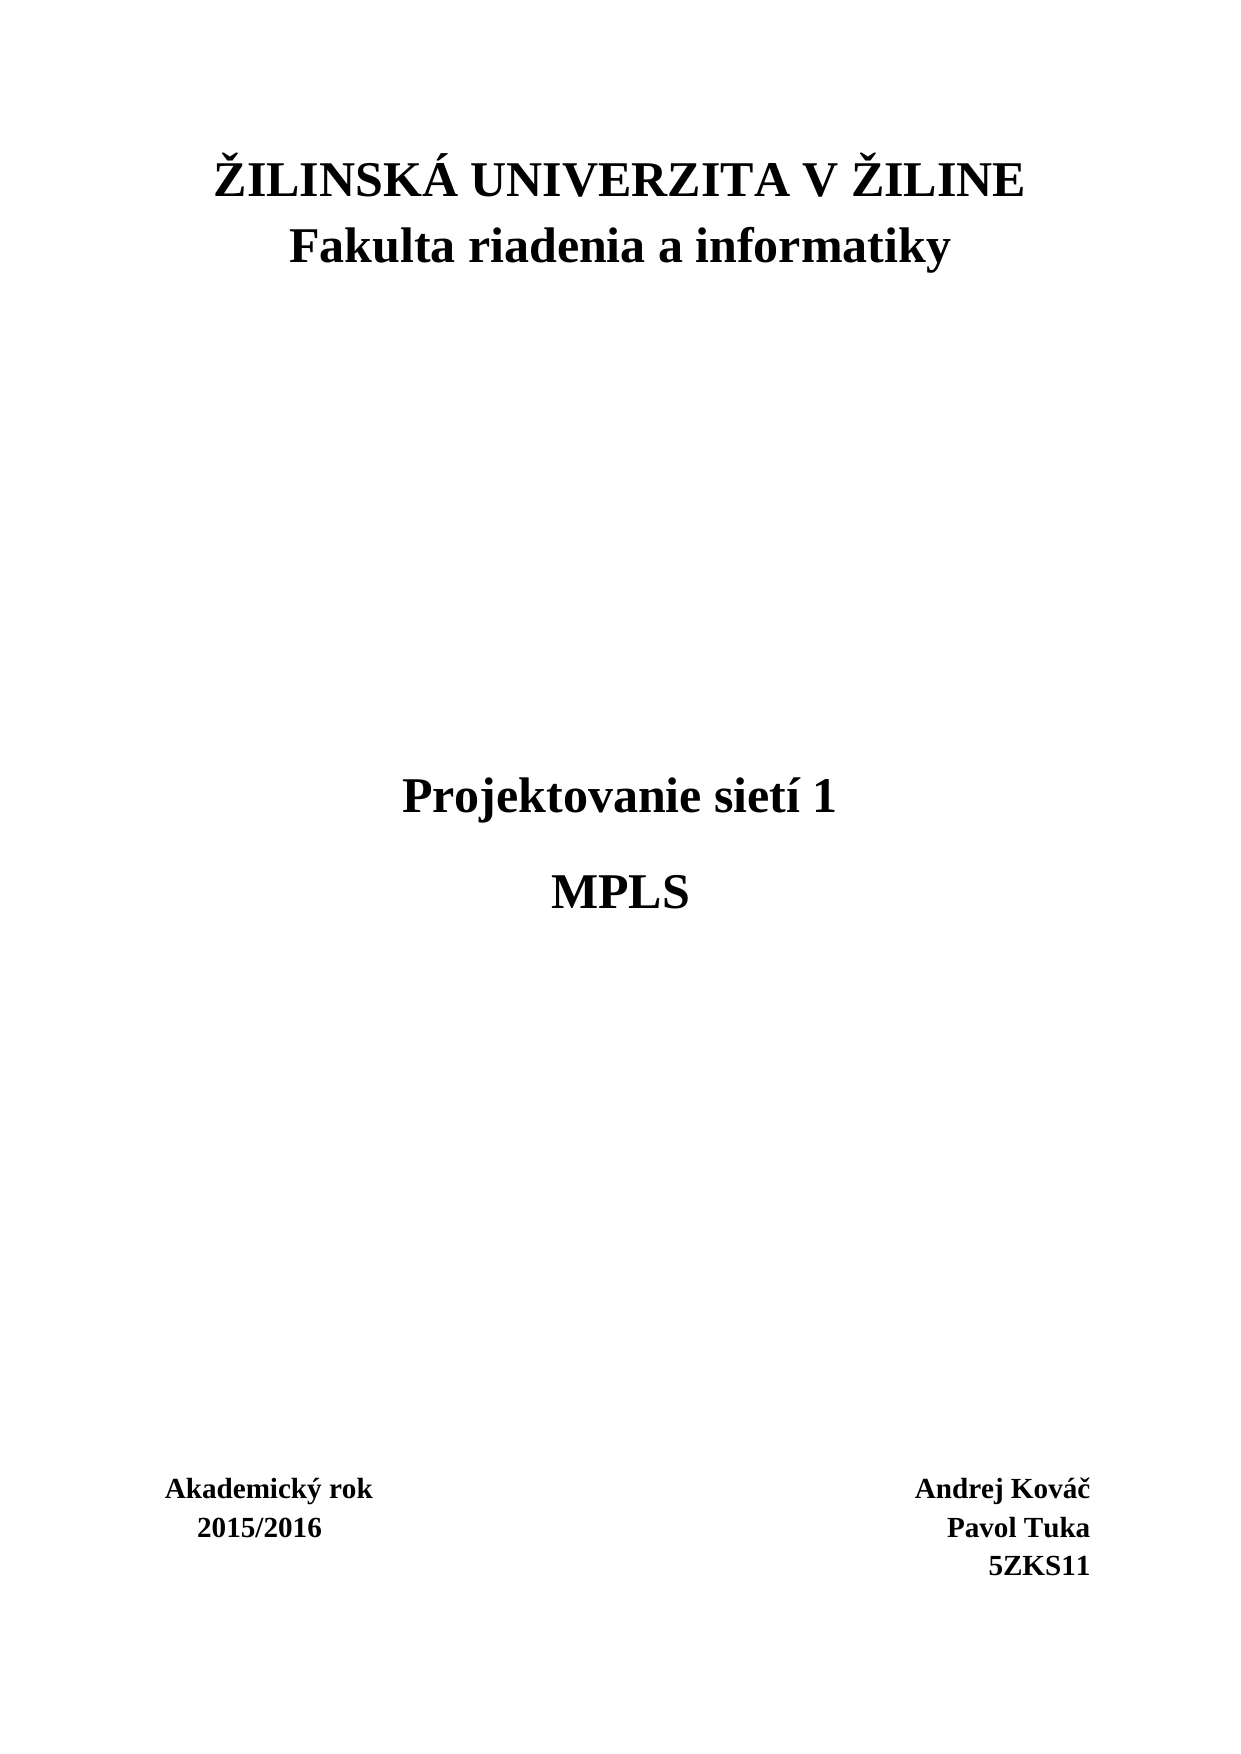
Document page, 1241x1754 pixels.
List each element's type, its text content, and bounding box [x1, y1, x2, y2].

text ŽILINSKÁ UNIVERZITA V ŽILINE [150, 150, 1090, 207]
text Akademický rok Andrej Kováč 2015/2016 Pavol Tuka 5ZKS11 [150, 1471, 1090, 1582]
text Projektovanie sietí 1 [150, 765, 1090, 823]
text MPLS [150, 862, 1090, 919]
text Fakulta riadenia a informatiky [150, 216, 1090, 273]
